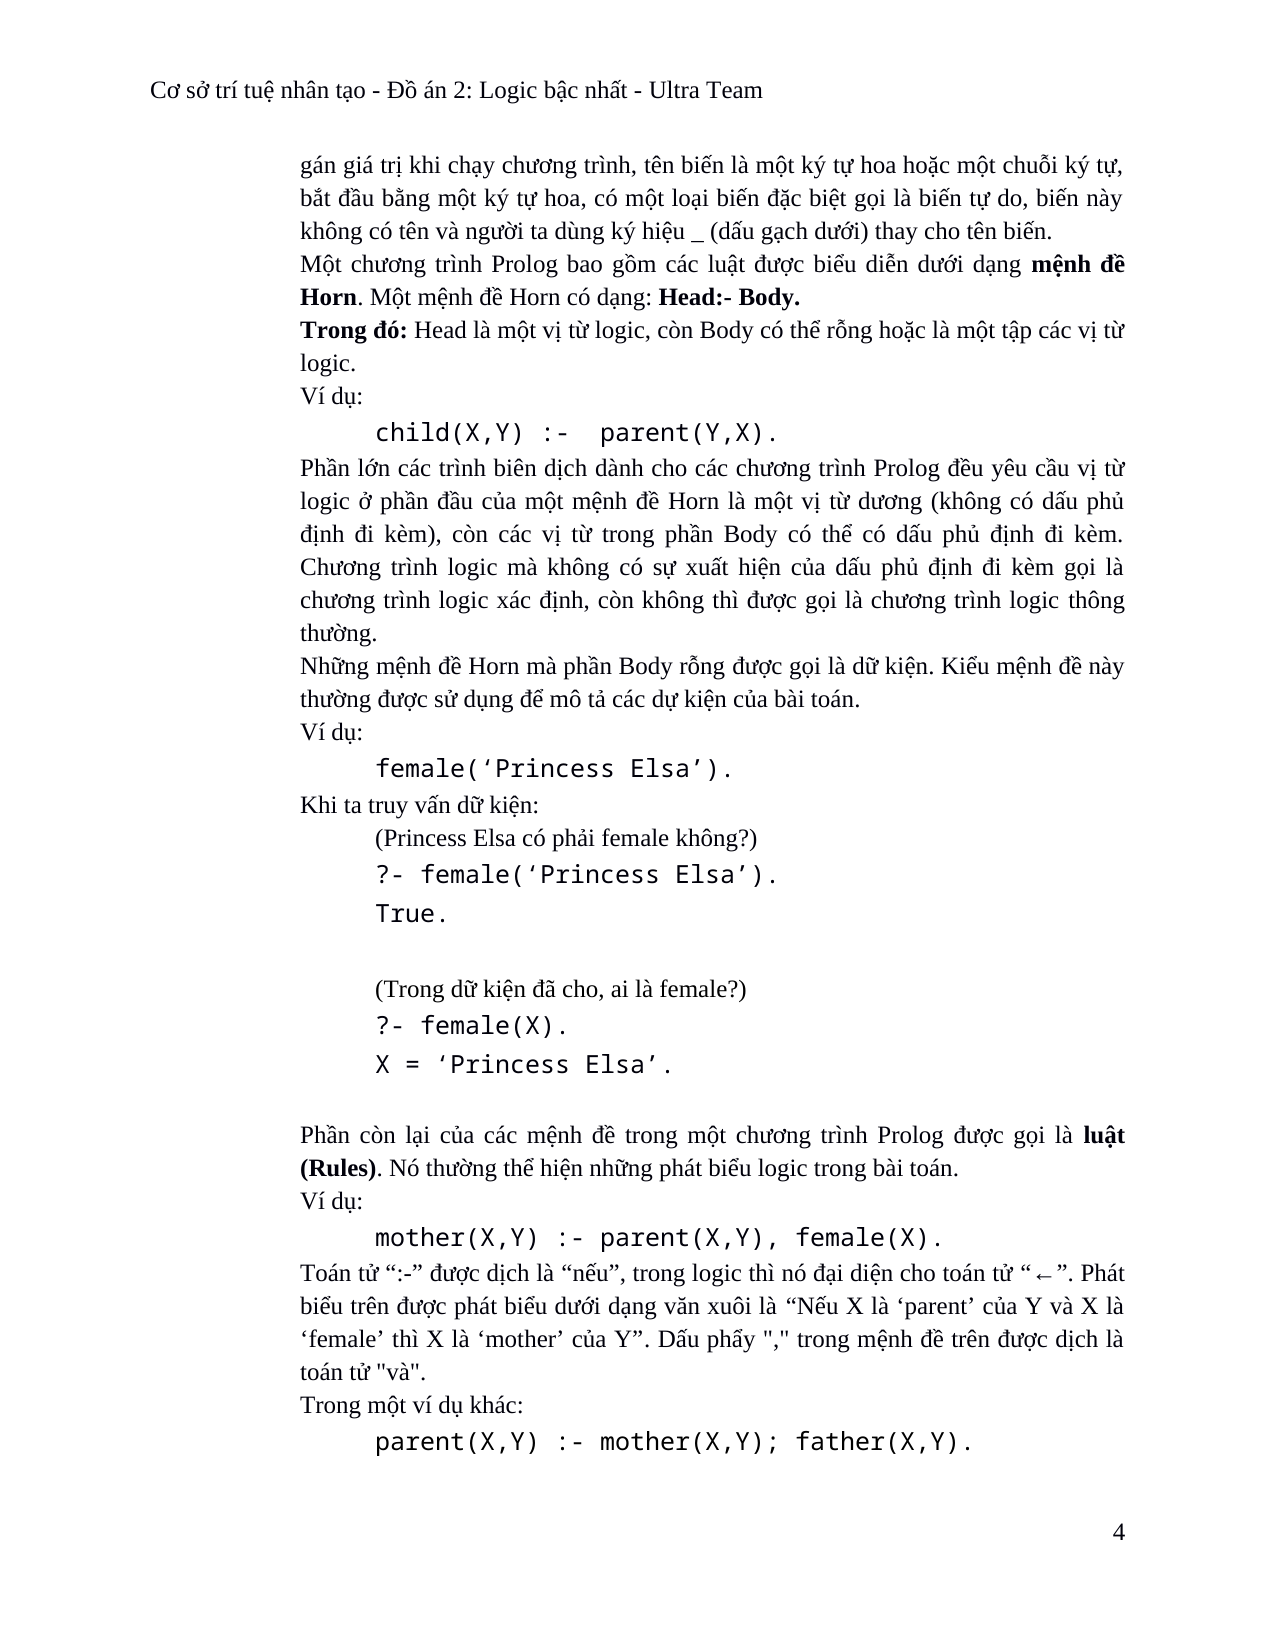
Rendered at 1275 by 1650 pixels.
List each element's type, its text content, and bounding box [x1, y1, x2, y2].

text ?- female(‘Princess Elsa’). [225, 857, 1125, 891]
text Phần lớn các trình biên dịch dành cho các chương trình Prolog đều yêu cầu vị từ logic ở phần đầu của một mệnh đề Horn là một vị từ dương (không có dấu phủ định đi kèm), còn các vị từ trong phần Body có thể có dấu phủ định đi kèm. Chương trình logic mà không có sự xuất hiện của dấu phủ định đi kèm gọi là chương trình logic xác định, còn không thì được gọi là chương trình logic thông thường. [300, 453, 1125, 647]
text child(X,Y) :- parent(Y,X). [300, 414, 1125, 448]
text X = ‘Princess Elsa’. [225, 1047, 1125, 1081]
text Khi ta truy vấn dữ kiện: [225, 790, 1125, 818]
text ?- female(X). [225, 1008, 1125, 1042]
text True. [225, 896, 1125, 930]
text female(‘Princess Elsa’). [375, 751, 1125, 784]
text Phần còn lại của các mệnh đề trong một chương trình Prolog được gọi là luật (Rules). Nó thường thể hiện những phát biểu logic trong bài toán. [300, 1120, 1125, 1182]
text Một chương trình Prolog bao gồm các luật được biểu diễn dưới dạng mệnh đề Horn. Một mệnh đề Horn có dạng: Head:- Body. [300, 249, 1125, 311]
text (Trong dữ kiện đã cho, ai là female?) [225, 974, 1125, 1003]
text Ví dụ: [300, 717, 1125, 746]
text Ví dụ: [300, 1186, 1125, 1215]
text Trong một ví dụ khác: [300, 1390, 1125, 1419]
text Ví dụ: [300, 381, 1125, 410]
text Những mệnh đề Horn mà phần Body rỗng được gọi là dữ kiện. Kiểu mệnh đề này thường được sử dụng để mô tả các dự kiện của bài toán. [300, 651, 1125, 713]
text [300, 150, 1125, 245]
text (Princess Elsa có phải female không?) [225, 823, 1125, 852]
text Trong đó: Head là một vị từ logic, còn Body có thể rỗng hoặc là một tập các vị từ logic. [300, 315, 1125, 377]
text parent(X,Y) :- mother(X,Y); father(X,Y). [300, 1423, 1125, 1457]
text mother(X,Y) :- parent(X,Y), female(X). [375, 1219, 1125, 1253]
text Toán tử “:-” được dịch là “nếu”, trong logic thì nó đại diện cho toán tử “←”. Phát biểu trên được phát biểu dưới dạng văn xuôi là “Nếu X là ‘parent’ của Y và X là ‘female’ thì X là ‘mother’ của Y”. Dấu phẩy "," trong mệnh đề trên được dịch là toán tử "và". [300, 1258, 1125, 1386]
